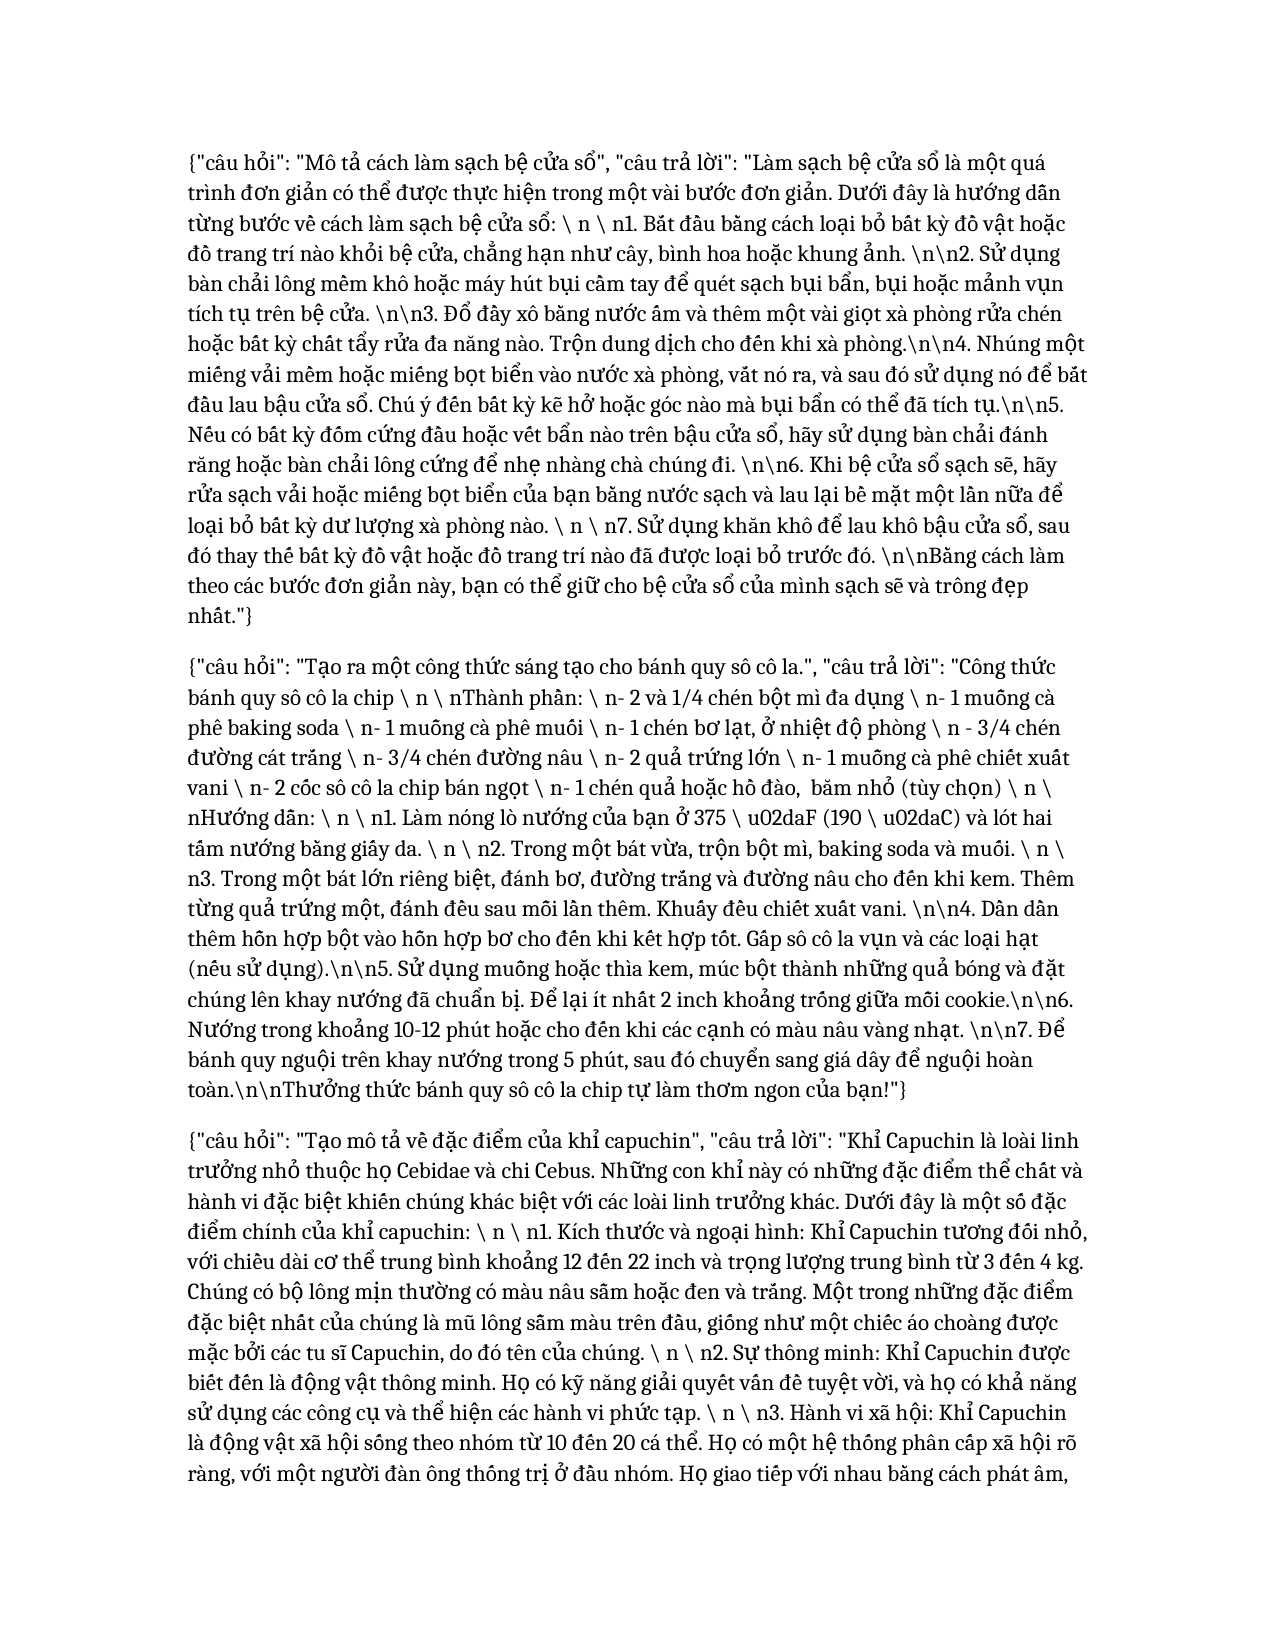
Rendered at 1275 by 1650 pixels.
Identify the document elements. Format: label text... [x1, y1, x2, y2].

text {"câu hỏi": "Mô tả cách làm sạch bệ cửa sổ", "câu trả lời": "Làm sạch bệ cửa sổ là một quá trình đơn giản có thể được thực hiện trong một vài bước đơn giản. Dưới đây là hướng dẫn từng bước về cách làm sạch bệ cửa sổ: \ n \ n1. Bắt đầu bằng cách loại bỏ bất kỳ đồ vật hoặc đồ trang trí nào khỏi bệ cửa, chẳng hạn như cây, bình hoa hoặc khung ảnh. \n\n2. Sử dụng bàn chải lông mềm khô hoặc máy hút bụi cầm tay để quét sạch bụi bẩn, bụi hoặc mảnh vụn tích tụ trên bệ cửa. \n\n3. Đổ đầy xô bằng nước ấm và thêm một vài giọt xà phòng rửa chén hoặc bất kỳ chất tẩy rửa đa năng nào. Trộn dung dịch cho đến khi xà phòng.\n\n4. Nhúng một miếng vải mềm hoặc miếng bọt biển vào nước xà phòng, vắt nó ra, và sau đó sử dụng nó để bắt đầu lau bậu cửa sổ. Chú ý đến bất kỳ kẽ hở hoặc góc nào mà bụi bẩn có thể đã tích tụ.\n\n5. Nếu có bất kỳ đốm cứng đầu hoặc vết bẩn nào trên bậu cửa sổ, hãy sử dụng bàn chải đánh răng hoặc bàn chải lông cứng để nhẹ nhàng chà chúng đi. \n\n6. Khi bệ cửa sổ sạch sẽ, hãy rửa sạch vải hoặc miếng bọt biển của bạn bằng nước sạch và lau lại bề mặt một lần nữa để loại bỏ bất kỳ dư lượng xà phòng nào. \ n \ n7. Sử dụng khăn khô để lau khô bậu cửa sổ, sau đó thay thế bất kỳ đồ vật hoặc đồ trang trí nào đã được loại bỏ trước đó. \n\nBằng cách làm theo các bước đơn giản này, bạn có thể giữ cho bệ cửa sổ của mình sạch sẽ và trông đẹp nhất."} [187, 150, 1087, 629]
text {"câu hỏi": "Tạo ra một công thức sáng tạo cho bánh quy sô cô la.", "câu trả lời": "Công thức bánh quy sô cô la chip \ n \ nThành phần: \ n- 2 và 1/4 chén bột mì đa dụng \ n- 1 muỗng cà phê baking soda \ n- 1 muỗng cà phê muối \ n- 1 chén bơ lạt, ở nhiệt độ phòng \ n - 3/4 chén đường cát trắng \ n- 3/4 chén đường nâu \ n- 2 quả trứng lớn \ n- 1 muỗng cà phê chiết xuất vani \ n- 2 cốc sô cô la chip bán ngọt \ n- 1 chén quả hoặc hồ đào, băm nhỏ (tùy chọn) \ n \ nHướng dẫn: \ n \ n1. Làm nóng lò nướng của bạn ở 375 \ u02daF (190 \ u02daC) và lót hai tấm nướng bằng giấy da. \ n \ n2. Trong một bát vừa, trộn bột mì, baking soda và muối. \ n \ n3. Trong một bát lớn riêng biệt, đánh bơ, đường trắng và đường nâu cho đến khi kem. Thêm từng quả trứng một, đánh đều sau mỗi lần thêm. Khuấy đều chiết xuất vani. \n\n4. Dần dần thêm hỗn hợp bột vào hỗn hợp bơ cho đến khi kết hợp tốt. Gấp sô cô la vụn và các loại hạt (nếu sử dụng).\n\n5. Sử dụng muỗng hoặc thìa kem, múc bột thành những quả bóng và đặt chúng lên khay nướng đã chuẩn bị. Để lại ít nhất 2 inch khoảng trống giữa mỗi cookie.\n\n6. Nướng trong khoảng 10-12 phút hoặc cho đến khi các cạnh có màu nâu vàng nhạt. \n\n7. Để bánh quy nguội trên khay nướng trong 5 phút, sau đó chuyển sang giá dây để nguội hoàn toàn.\n\nThưởng thức bánh quy sô cô la chip tự làm thơm ngon của bạn!"} [187, 654, 1087, 1103]
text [187, 1128, 1087, 1487]
